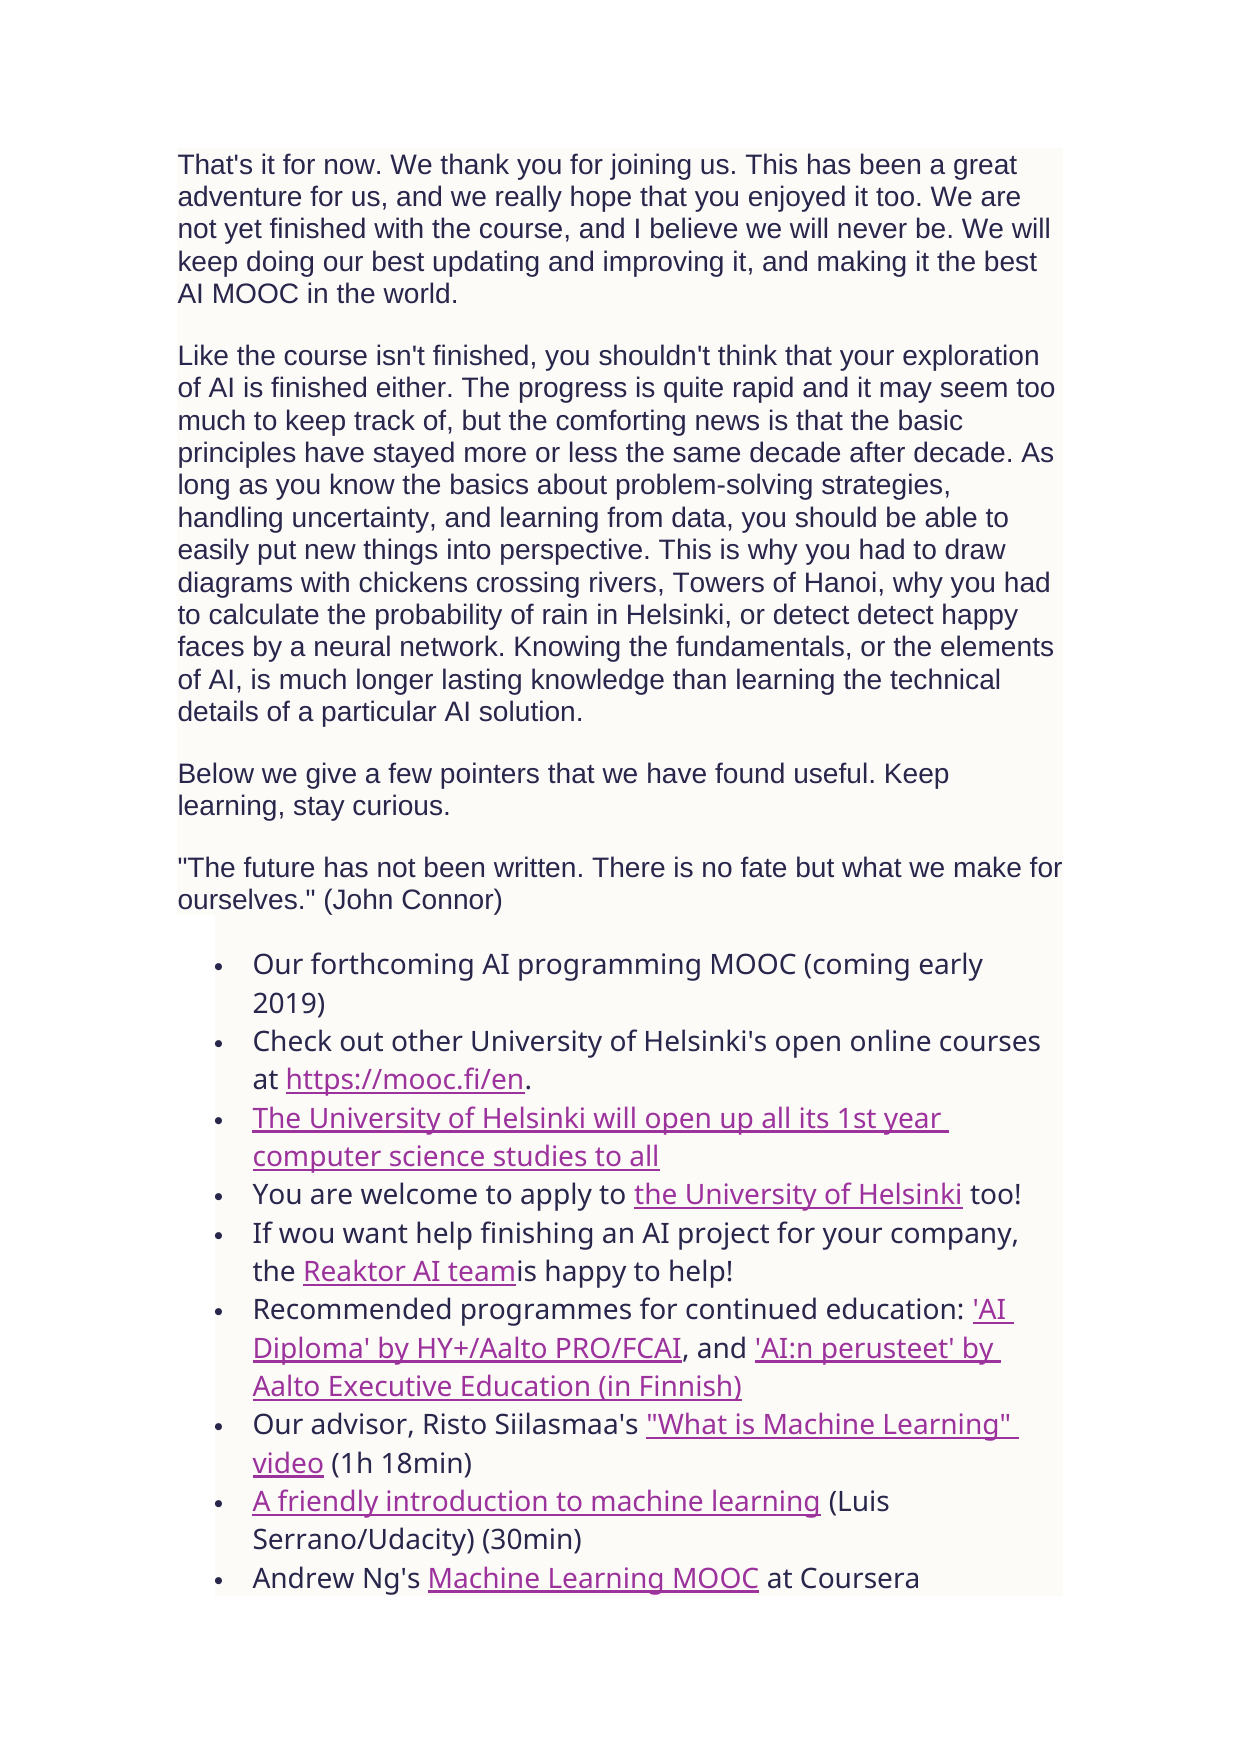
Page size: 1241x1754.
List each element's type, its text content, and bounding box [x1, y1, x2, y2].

list If wou want help finishing an AI project for your company, the Reaktor AI teamis happy to help! [215, 1213, 1063, 1289]
list You are welcome to apply to the University of Helsinki too! [215, 1174, 1063, 1213]
text Like the course isn't finished, you shouldn't think that your exploration of AI is finished either. The progress is quite rapid and it may seem too much to keep track of, but the comforting news is that the basic principles have stayed more or less the same decade after decade. As long as you know the basics about problem-solving strategies, handling uncertainty, and learning from data, you should be able to easily put new things into perspective. This is why you had to draw diagrams with chickens crossing rivers, Towers of Hanoi, why you had to calculate the probability of rain in Helsinki, or detect detect happy faces by a neural network. Knowing the fundamentals, or the elements of AI, is much longer lasting knowledge than learning the technical details of a particular AI solution. [177, 339, 1063, 727]
list Check out other University of Helsinki's open online courses at https://mooc.fi/en. [215, 1021, 1063, 1098]
list The University of Helsinki will open up all its 1st year computer science studies to all [215, 1098, 1063, 1174]
text "The future has not been written. There is no fate but what we make for ourselves." (John Connor) [177, 851, 1063, 915]
list Andrew Ng's Machine Learning MOOC at Coursera [215, 1558, 1063, 1596]
list Our forthcoming AI programming MOOC (coming early 2019) [215, 944, 1063, 1021]
list A friendly introduction to machine learning (Luis Serrano/Udacity) (30min) [215, 1481, 1063, 1558]
list Our advisor, Risto Siilasmaa's "What is Machine Learning" video (1h 18min) [215, 1404, 1063, 1481]
text Below we give a few pointers that we have found useful. Keep learning, stay curious. [177, 757, 1063, 821]
text That's it for now. We thank you for joining us. This has been a great adventure for us, and we really hope that you enjoyed it too. We are not yet finished with the course, and I believe we will never be. We will keep doing our best updating and improving it, and making it the best AI MOOC in the world. [177, 148, 1063, 309]
list Recommended programmes for continued education: 'AI Diploma' by HY+/Aalto PRO/FCAI, and 'AI:n perusteet' by Aalto Executive Education (in Finnish) [215, 1289, 1063, 1404]
